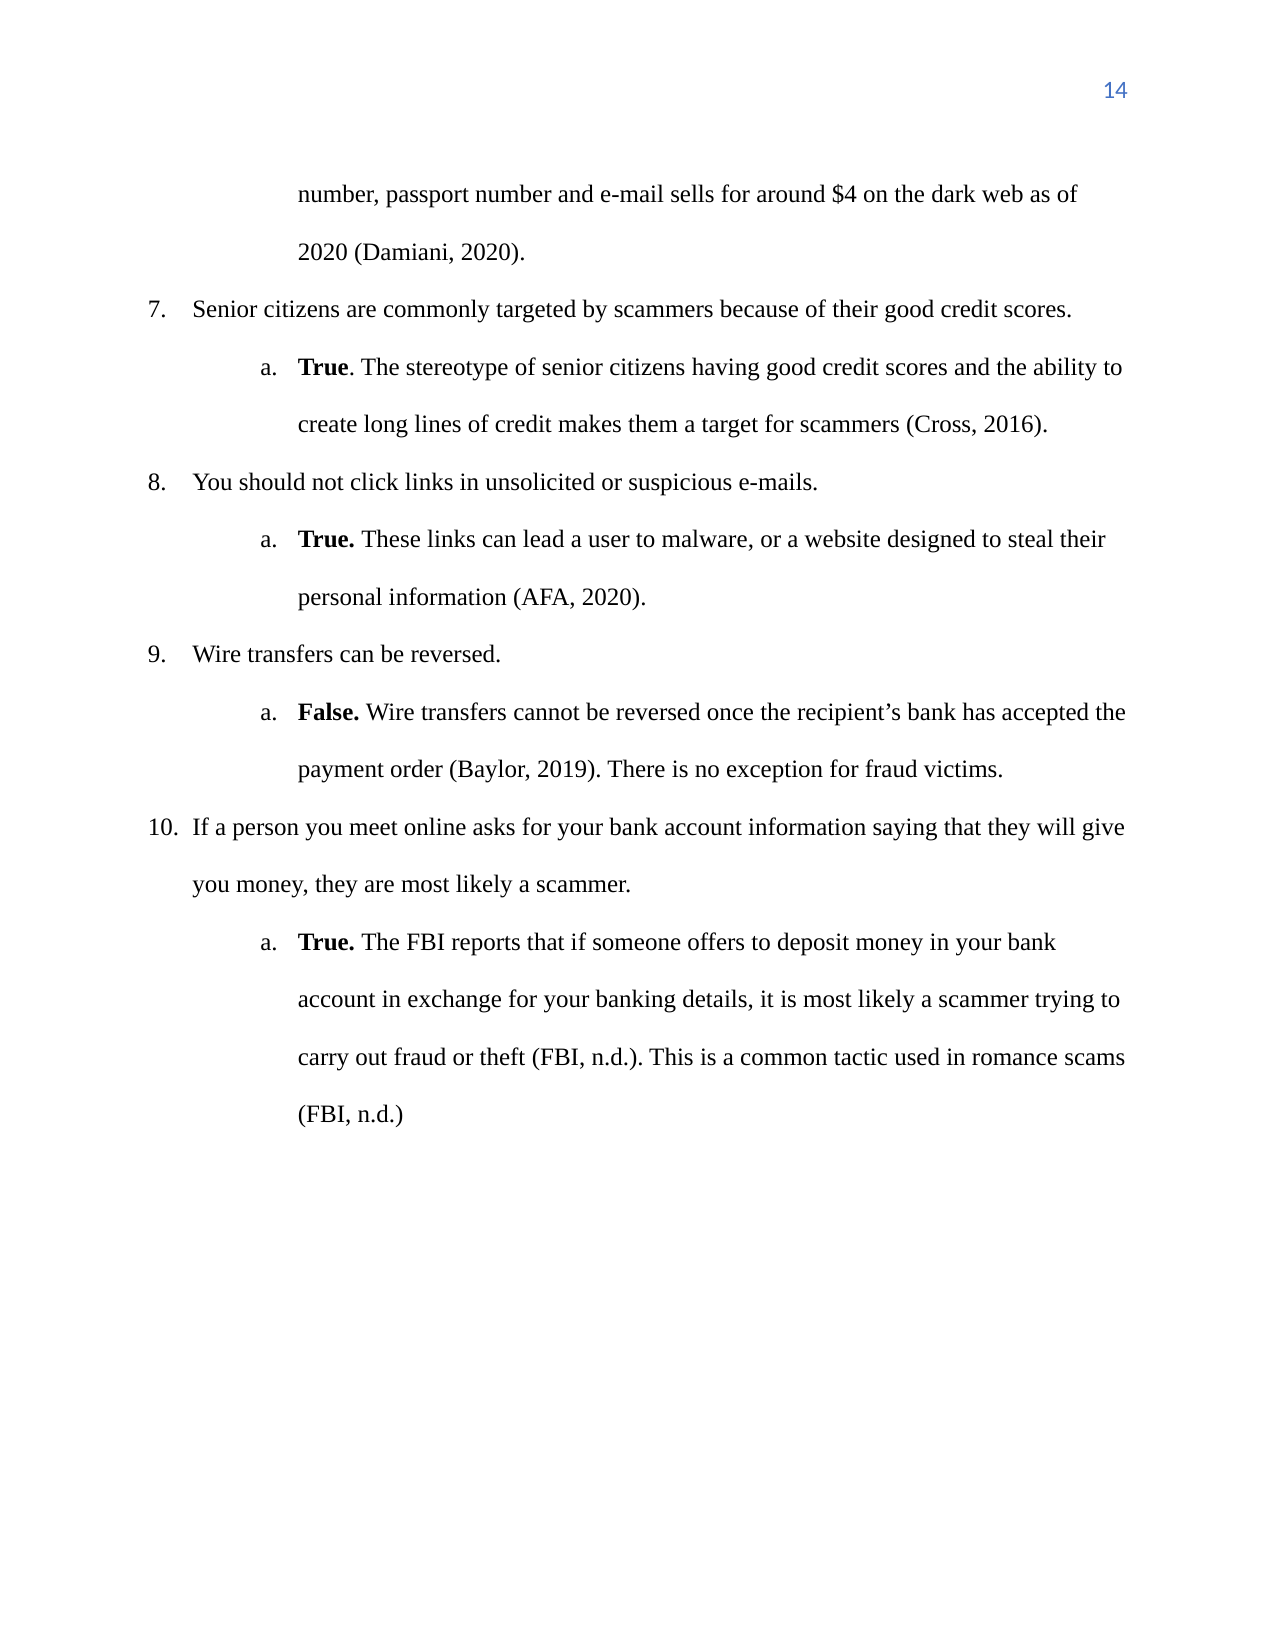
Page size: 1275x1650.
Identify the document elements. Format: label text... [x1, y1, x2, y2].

list True. The stereotype of senior citizens having good credit scores and the ability to create long lines of credit makes them a target for scammers (Cross, 2016). [260, 352, 1132, 438]
list Senior citizens are commonly targeted by scammers because of their good credit scores. [148, 294, 1132, 323]
list You should not click links in unsolicited or suspicious e-mails. [148, 467, 1132, 496]
list True. These links can lead a user to malware, or a website designed to steal their personal information (AFA, 2020). [260, 524, 1132, 611]
list Wire transfers can be reversed. [148, 639, 1132, 668]
list True. The FBI reports that if someone offers to deposit money in your bank account in exchange for your banking details, it is most likely a scammer trying to carry out fraud or theft (FBI, n.d.). This is a common tactic used in romance scams (FBI, n.d.) [260, 927, 1132, 1128]
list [260, 179, 1132, 266]
list If a person you meet online asks for your bank account information saying that they will give you money, they are most likely a scammer. [148, 812, 1132, 898]
list False. Wire transfers cannot be reversed once the recipient’s bank has accepted the payment order (Baylor, 2019). There is no exception for fraud victims. [260, 697, 1132, 783]
